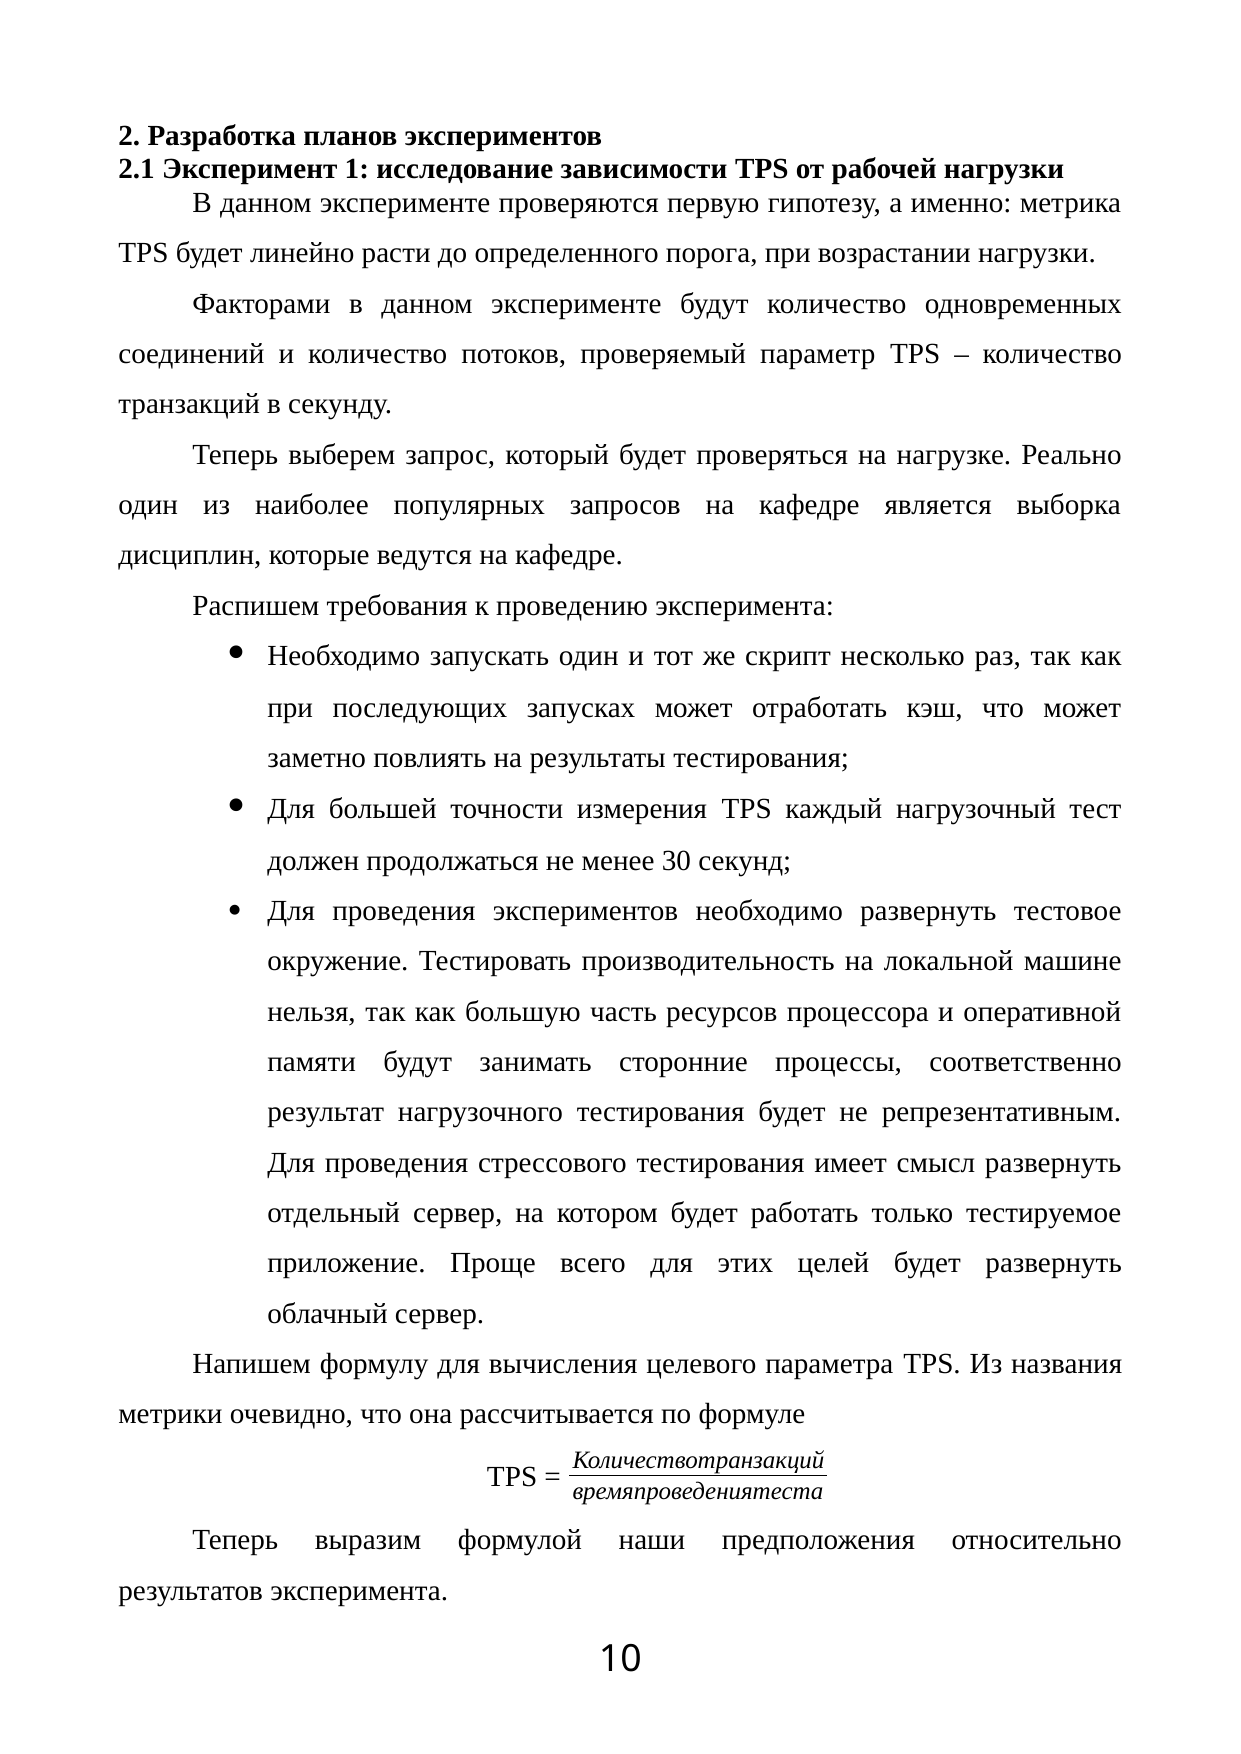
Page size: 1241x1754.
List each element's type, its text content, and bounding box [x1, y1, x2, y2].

subtitle 2. Разработка планов экспериментов [118, 118, 1122, 152]
list Теперь выберем запрос, который будет проверяться на нагрузке. Реально один из наиболее популярных запросов на кафедре является выборка дисциплин, которые ведутся на кафедре. [118, 437, 1122, 571]
list Для проведения экспериментов необходимо развернуть тестовое окружение. Тестировать производительность на локальной машине нельзя, так как большую часть ресурсов процессора и оперативной памяти будут занимать сторонние процессы, соответственно результат нагрузочного тестирования будет не репрезентативным. Для проведения стрессового тестирования имеет смысл развернуть отдельный сервер, на котором будет работать только тестируемое приложение. Проще всего для этих целей будет развернуть облачный сервер. [229, 893, 1122, 1329]
list Теперь выразим формулой наши предположения относительно результатов эксперимента. [118, 1522, 1122, 1606]
list Для большей точности измерения TPS каждый нагрузочный тест должен продолжаться не менее 30 секунд; [229, 791, 1122, 876]
subtitle 2.1 Эксперимент 1: исследование зависимости TPS от рабочей нагрузки [118, 152, 1122, 185]
list Факторами в данном эксперименте будут количество одновременных соединений и количество потоков, проверяемый параметр TPS – количество транзакций в секунду. [118, 286, 1122, 420]
list В данном эксперименте проверяются первую гипотезу, а именно: метрика TPS будет линейно расти до определенного порога, при возрастании нагрузки. [118, 185, 1122, 269]
text TPS = [192, 1447, 1122, 1506]
list Распишем требования к проведению эксперимента: [118, 588, 1122, 621]
list Необходимо запускать один и тот же скрипт несколько раз, так как при последующих запусках может отработать кэш, что может заметно повлиять на результаты тестирования; [229, 638, 1122, 774]
list Напишем формулу для вычисления целевого параметра TPS. Из названия метрики очевидно, что она рассчитывается по формуле [118, 1346, 1122, 1430]
